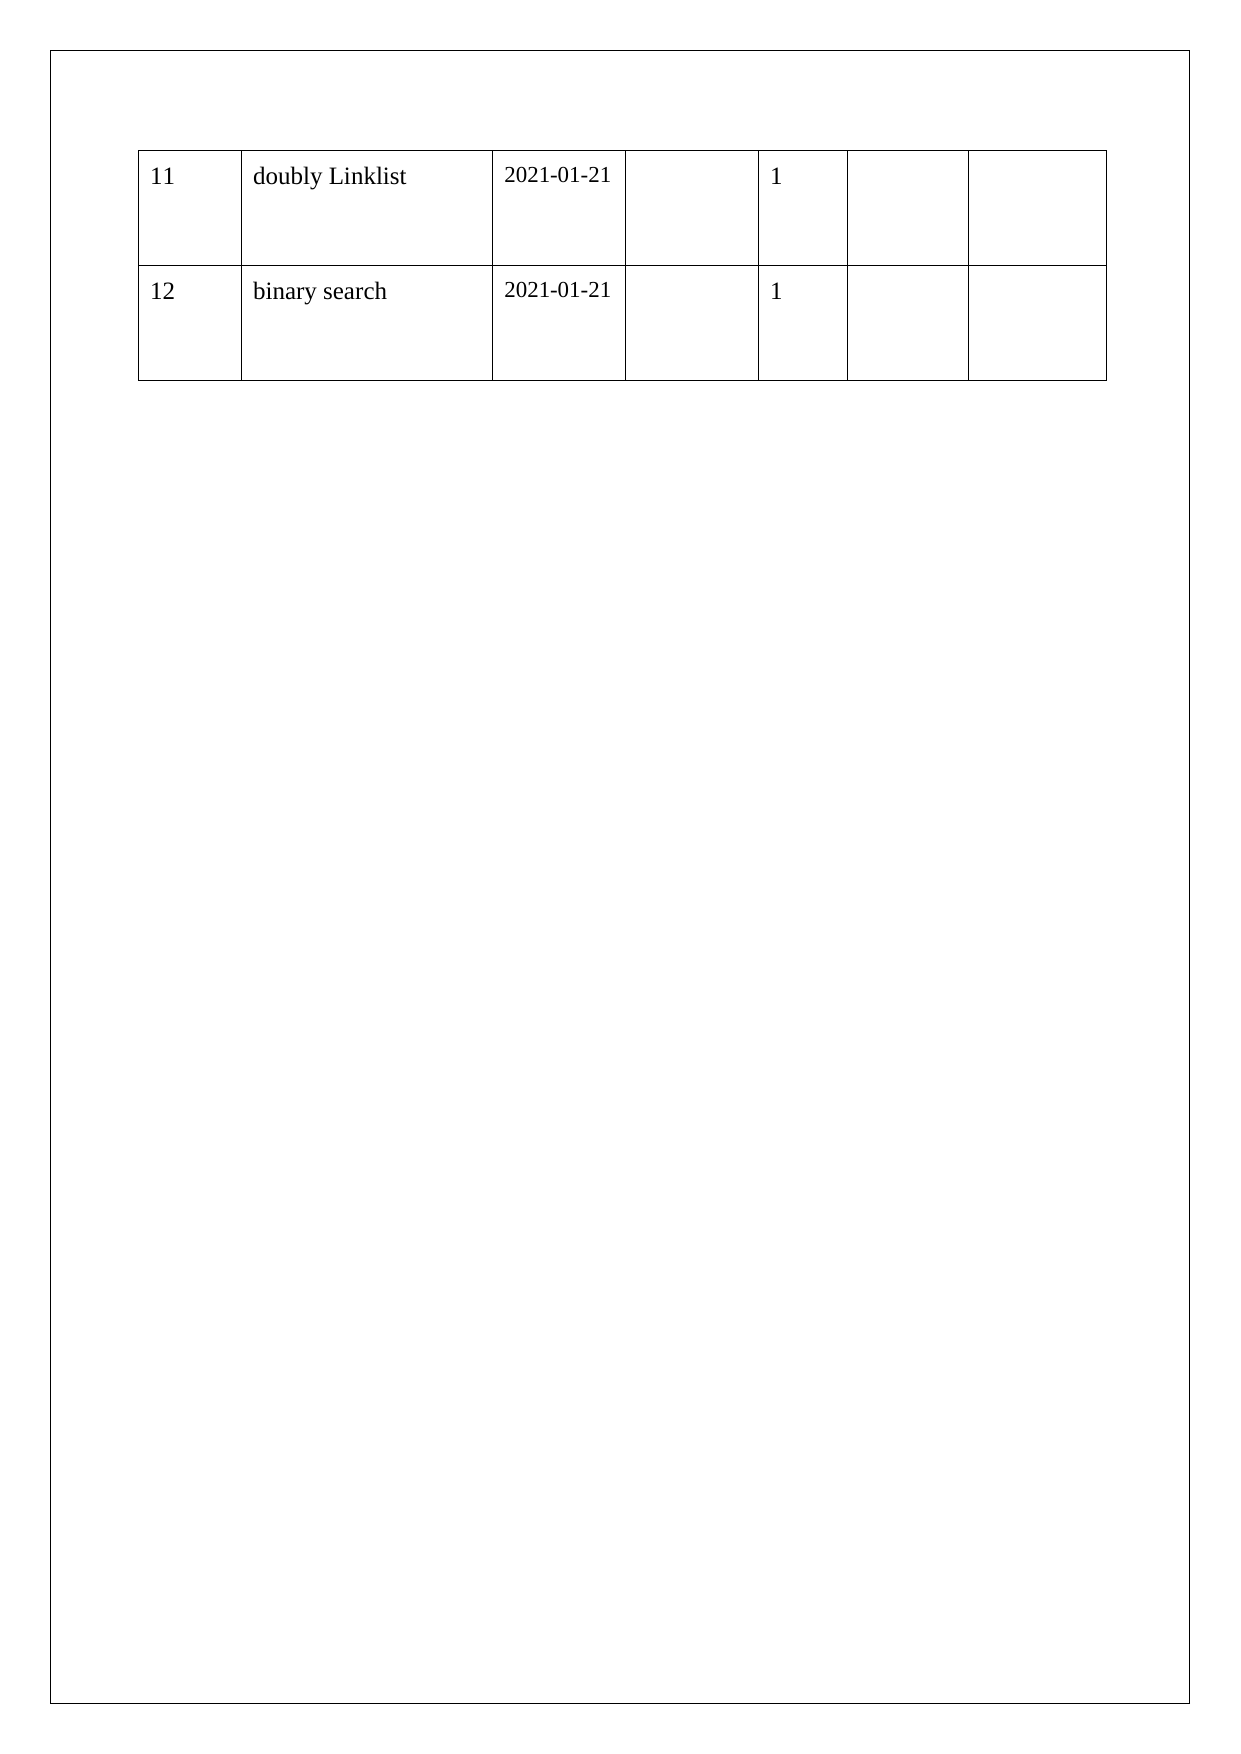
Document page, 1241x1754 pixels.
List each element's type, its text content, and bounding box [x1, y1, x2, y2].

table_cell [969, 151, 1106, 265]
table_cell 2021-01-21 [493, 151, 625, 265]
table_cell binary search [242, 266, 492, 379]
table_cell [848, 266, 968, 379]
table_cell 2021-01-21 [493, 266, 625, 379]
table_cell [969, 266, 1106, 379]
table_cell [848, 151, 968, 265]
table_cell 1 [759, 151, 847, 265]
table_cell doubly Linklist [242, 151, 492, 265]
table_cell [626, 151, 758, 265]
table_cell [626, 266, 758, 379]
table_cell 1 [759, 266, 847, 379]
table_cell 11 [139, 151, 241, 265]
table_cell 12 [139, 266, 241, 379]
